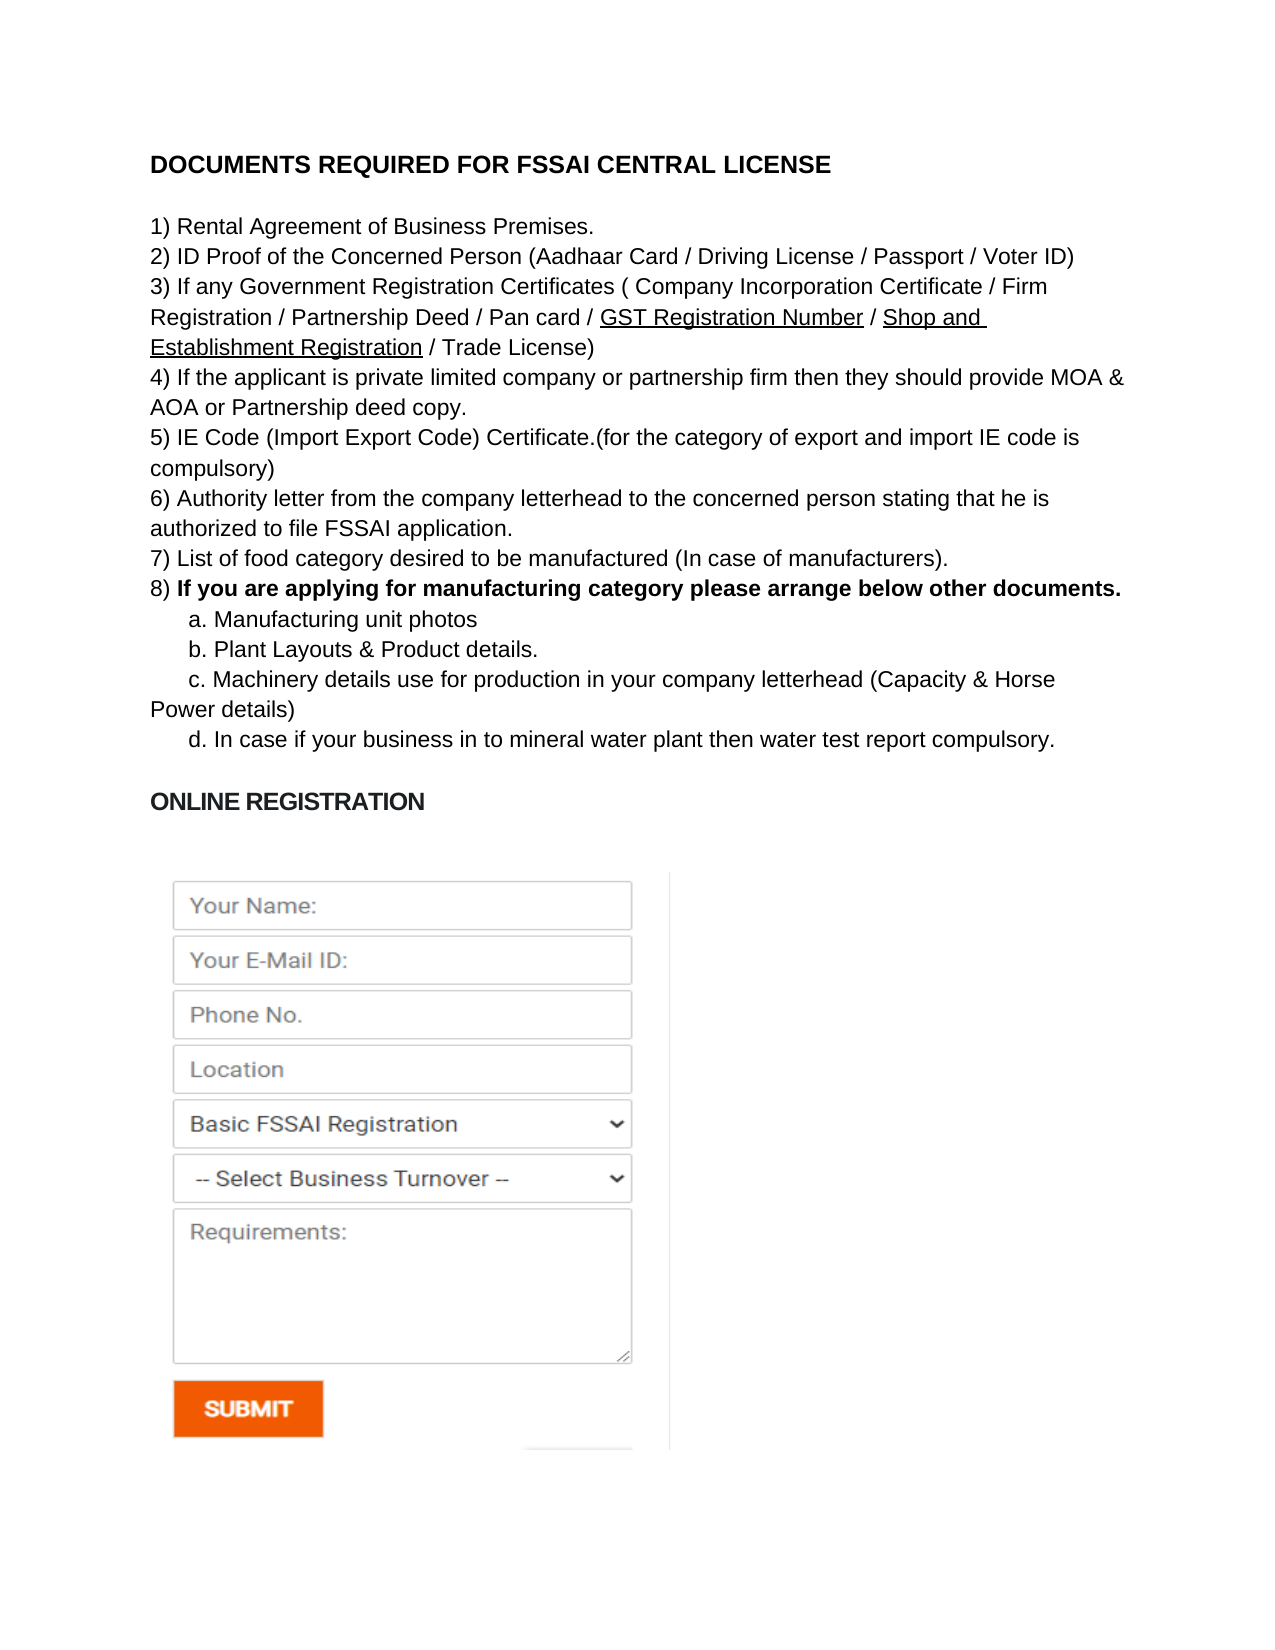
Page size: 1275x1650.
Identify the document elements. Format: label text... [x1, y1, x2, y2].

subtitle ONLINE REGISTRATION [150, 787, 1125, 815]
picture [150, 872, 671, 1450]
text DOCUMENTS REQUIRED FOR FSSAI CENTRAL LICENSE 1) Rental Agreement of Business Premises. 2) ID Proof of the Concerned Person (Aadhaar Card / Driving License / Passport / Voter ID) 3) If any Government Registration Certificates ( Company Incorporation Certificate / Firm Registration / Partnership Deed / Pan card / GST Registration Number / Shop and Establishment Registration / Trade License) 4) If the applicant is private limited company or partnership firm then they should provide MOA & AOA or Partnership deed copy. 5) IE Code (Import Export Code) Certificate.(for the category of export and import IE code is compulsory) 6) Authority letter from the company letterhead to the concerned person stating that he is authorized to file FSSAI application. 7) List of food category desired to be manufactured (In case of manufacturers). 8) If you are applying for manufacturing category please arrange below other documents. a. Manufacturing unit photos b. Plant Layouts & Product details. c. Machinery details use for production in your company letterhead (Capacity & Horse Power details) d. In case if your business in to mineral water plant then water test report compulsory. [150, 150, 1125, 753]
